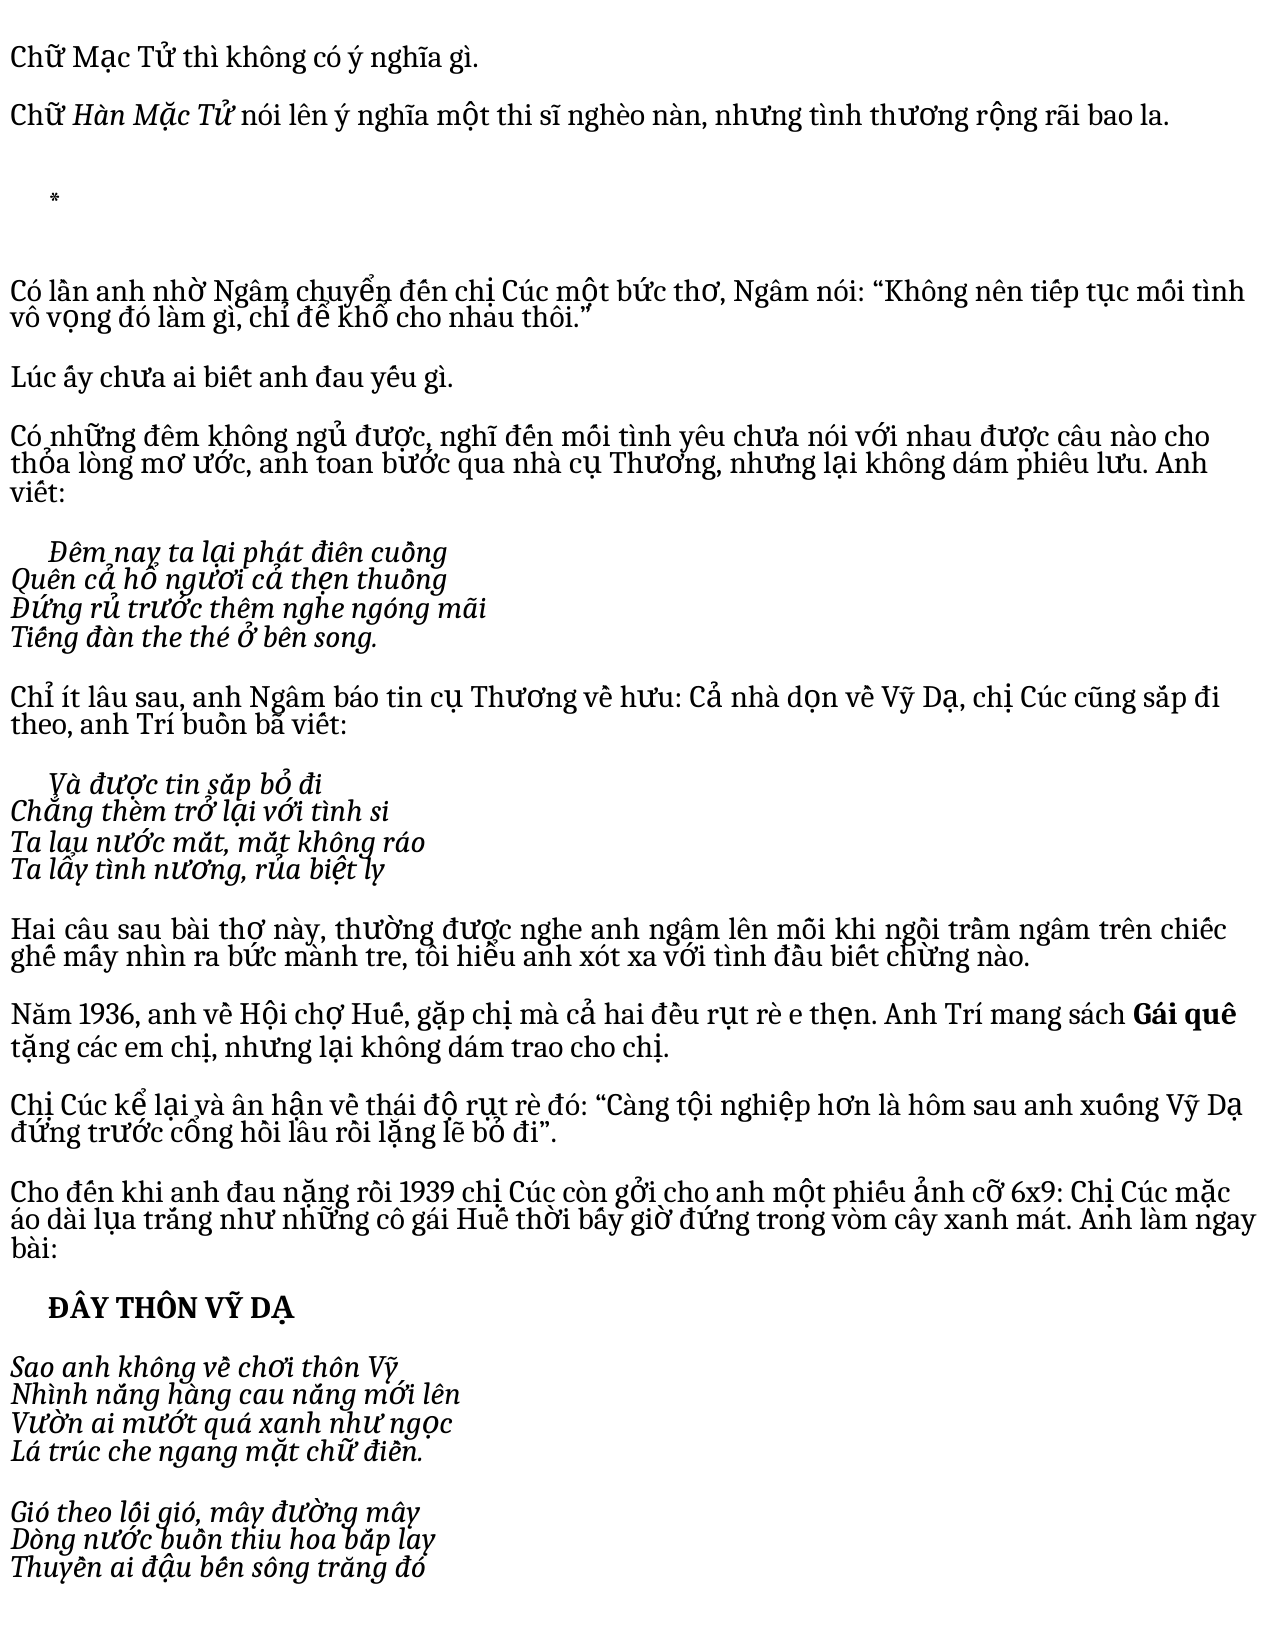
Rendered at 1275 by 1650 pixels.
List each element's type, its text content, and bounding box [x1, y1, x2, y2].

text Chữ Hàn Mặc Tử nói lên ý nghĩa một thi sĩ nghèo nàn, nhưng tình thương rộng rãi bao la. [10, 98, 1275, 134]
subtitle ĐÂY THÔN VỸ DẠ [48, 1290, 1275, 1326]
text Cho đến khi anh đau nặng rồi 1939 chị Cúc còn gởi cho anh một phiếu ảnh cỡ 6x9: Chị Cúc mặc áo dài lụa trắng như những cô gái Huế thời bấy giờ đứng trong vòm cây xanh mát. Anh làm ngay bài: [10, 1180, 1267, 1266]
text tặng các em chị, nhưng lại không dám trao cho chị. [10, 1031, 1275, 1064]
text Ta lau nước mắt, mắt không ráo Ta lẩy tình nương, rủa biệt ly [10, 829, 433, 887]
text Có những đêm không ngủ được, nghĩ đến mối tình yêu chưa nói với nhau được câu nào cho thỏa lòng mơ ước, anh toan bước qua nhà cụ Thương, nhưng lại không dám phiêu lưu. Anh viết: [10, 424, 1209, 510]
text Sao anh không về chơi thôn Vỹ Nhình nắng hàng cau nắng mới lên Vườn ai mướt quá xanh như ngọc Lá trúc che ngang mặt chữ điền. [10, 1355, 469, 1470]
text Có lần anh nhờ Ngâm chuyển đến chị Cúc một bức thơ, Ngâm nói: “Không nên tiếp tục mối tình vô vọng đó làm gì, chỉ để khổ cho nhau thôi.” [10, 278, 1275, 336]
text Chị Cúc kể lại và ân hận về thái độ rụt rè đó: “Càng tội nghiệp hơn là hôm sau anh xuống Vỹ Dạ đứng trước cổng hồi lâu rồi lặng lẽ bỏ đi”. [10, 1093, 1258, 1150]
text Năm 1936, anh về Hội chợ Huế, gặp chị mà cả hai đều rụt rè e thẹn. Anh Trí mang sách Gái quê [10, 998, 1275, 1031]
text * [48, 185, 1275, 221]
text Gió theo lối gió, mây đường mây Dòng nước buồn thiu hoa bắp lay Thuyền ai đậu bến sông trăng đó [10, 1499, 465, 1586]
text Lúc ấy chưa ai biết anh đau yếu gì. [10, 359, 1275, 396]
text Và được tin sắp bỏ đi Chẳng thèm trở lại với tình si [10, 772, 390, 829]
text Đêm nay ta lại phát điên cuồng Quên cả hổ ngươi cả thẹn thuồng Đứng rủ trước thêm nghe ngóng mãi Tiếng đàn the thé ở bên song. [10, 540, 494, 655]
text Chỉ ít lâu sau, anh Ngâm báo tin cụ Thương về hưu: Cả nhà dọn về Vỹ Dạ, chị Cúc cũng sắp đi theo, anh Trí buồn bã viết: [10, 685, 1220, 742]
text Hai câu sau bài thơ này, thường được nghe anh ngâm lên mỗi khi ngồi trầm ngâm trên chiếc ghế mấy nhìn ra bức mành tre, tôi hiểu anh xót xa với tình đầu biết chừng nào. [10, 917, 1227, 974]
text Chữ Mạc Tử thì không có ý nghĩa gì. [10, 39, 1275, 75]
